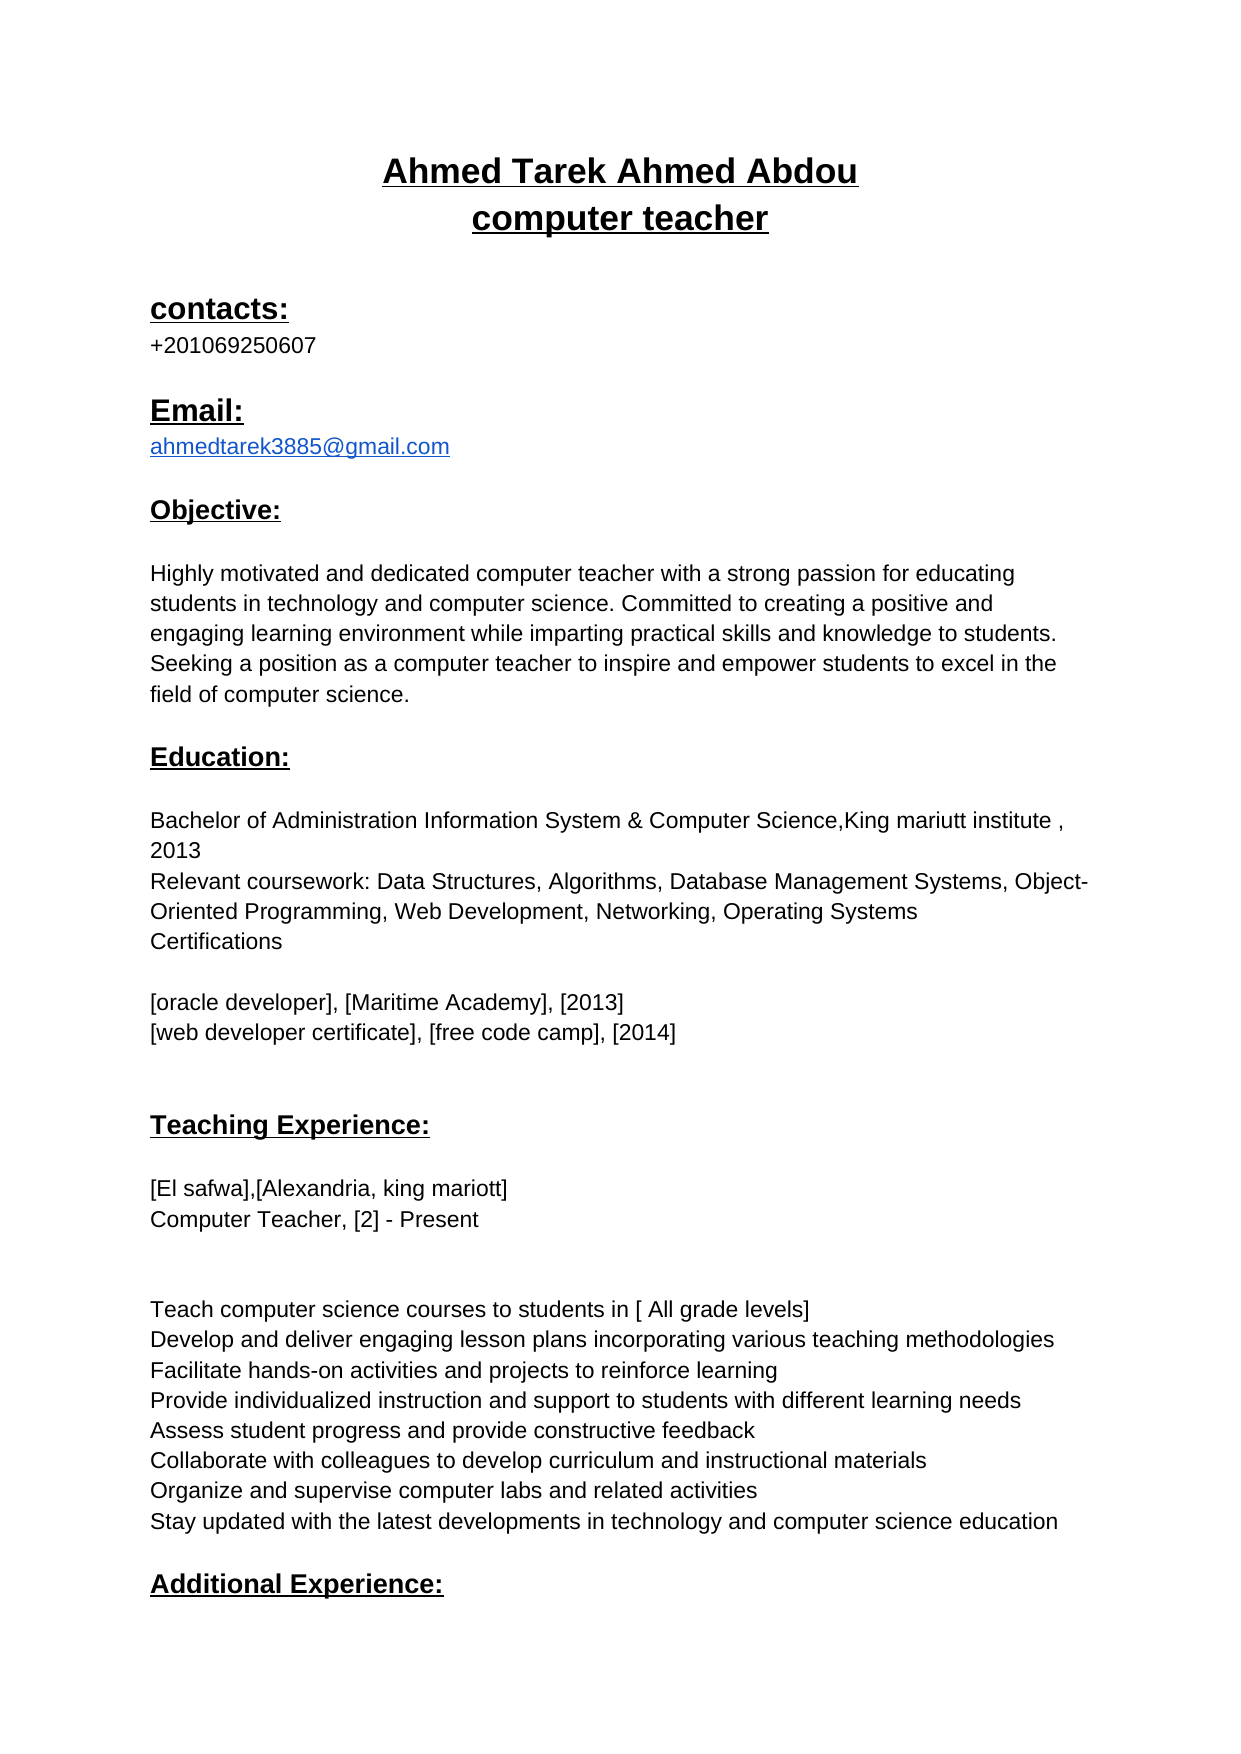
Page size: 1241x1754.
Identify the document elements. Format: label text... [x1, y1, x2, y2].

text Education: [150, 741, 1090, 772]
text Relevant coursework: Data Structures, Algorithms, Database Management Systems, Object-Oriented Programming, Web Development, Networking, Operating Systems [150, 868, 1090, 924]
text +201069250607 [150, 332, 1090, 358]
text Certifications [150, 928, 1090, 954]
text Develop and deliver engaging lesson plans incorporating various teaching methodologies [150, 1326, 1090, 1353]
text ahmedtarek3885@gmail.com [150, 433, 1090, 459]
text Objective: [150, 494, 1090, 525]
text Bachelor of Administration Information System & Computer Science,King mariutt institute , 2013 [150, 807, 1090, 864]
text Facilitate hands-on activities and projects to reinforce learning [150, 1357, 1090, 1383]
text Teaching Experience: [150, 1109, 1090, 1141]
text Provide individualized instruction and support to students with different learning needs [150, 1387, 1090, 1413]
text [El safwa],[Alexandria, king mariott] [150, 1175, 1090, 1202]
text Highly motivated and dedicated computer teacher with a strong passion for educating students in technology and computer science. Committed to creating a positive and engaging learning environment while imparting practical skills and knowledge to students. Seeking a position as a computer teacher to inspire and empower students to excel in the field of computer science. [150, 560, 1090, 707]
text Email: [150, 392, 1090, 428]
text Computer Teacher, [2] - Present [150, 1206, 1090, 1232]
text Assess student progress and provide constructive feedback [150, 1417, 1090, 1443]
text Stay updated with the latest developments in technology and computer science education [150, 1508, 1090, 1534]
text Ahmed Tarek Ahmed Abdou [150, 150, 1090, 191]
text Collaborate with colleagues to develop curriculum and instructional materials [150, 1447, 1090, 1474]
text computer teacher [150, 197, 1090, 237]
text Additional Experience: [150, 1568, 1090, 1599]
text contacts: [150, 290, 1090, 326]
text [oracle developer], [Maritime Academy], [2013] [150, 988, 1090, 1015]
text [web developer certificate], [free code camp], [2014] [150, 1019, 1090, 1045]
text Organize and supervise computer labs and related activities [150, 1477, 1090, 1504]
text Teach computer science courses to students in [ All grade levels] [150, 1296, 1090, 1323]
